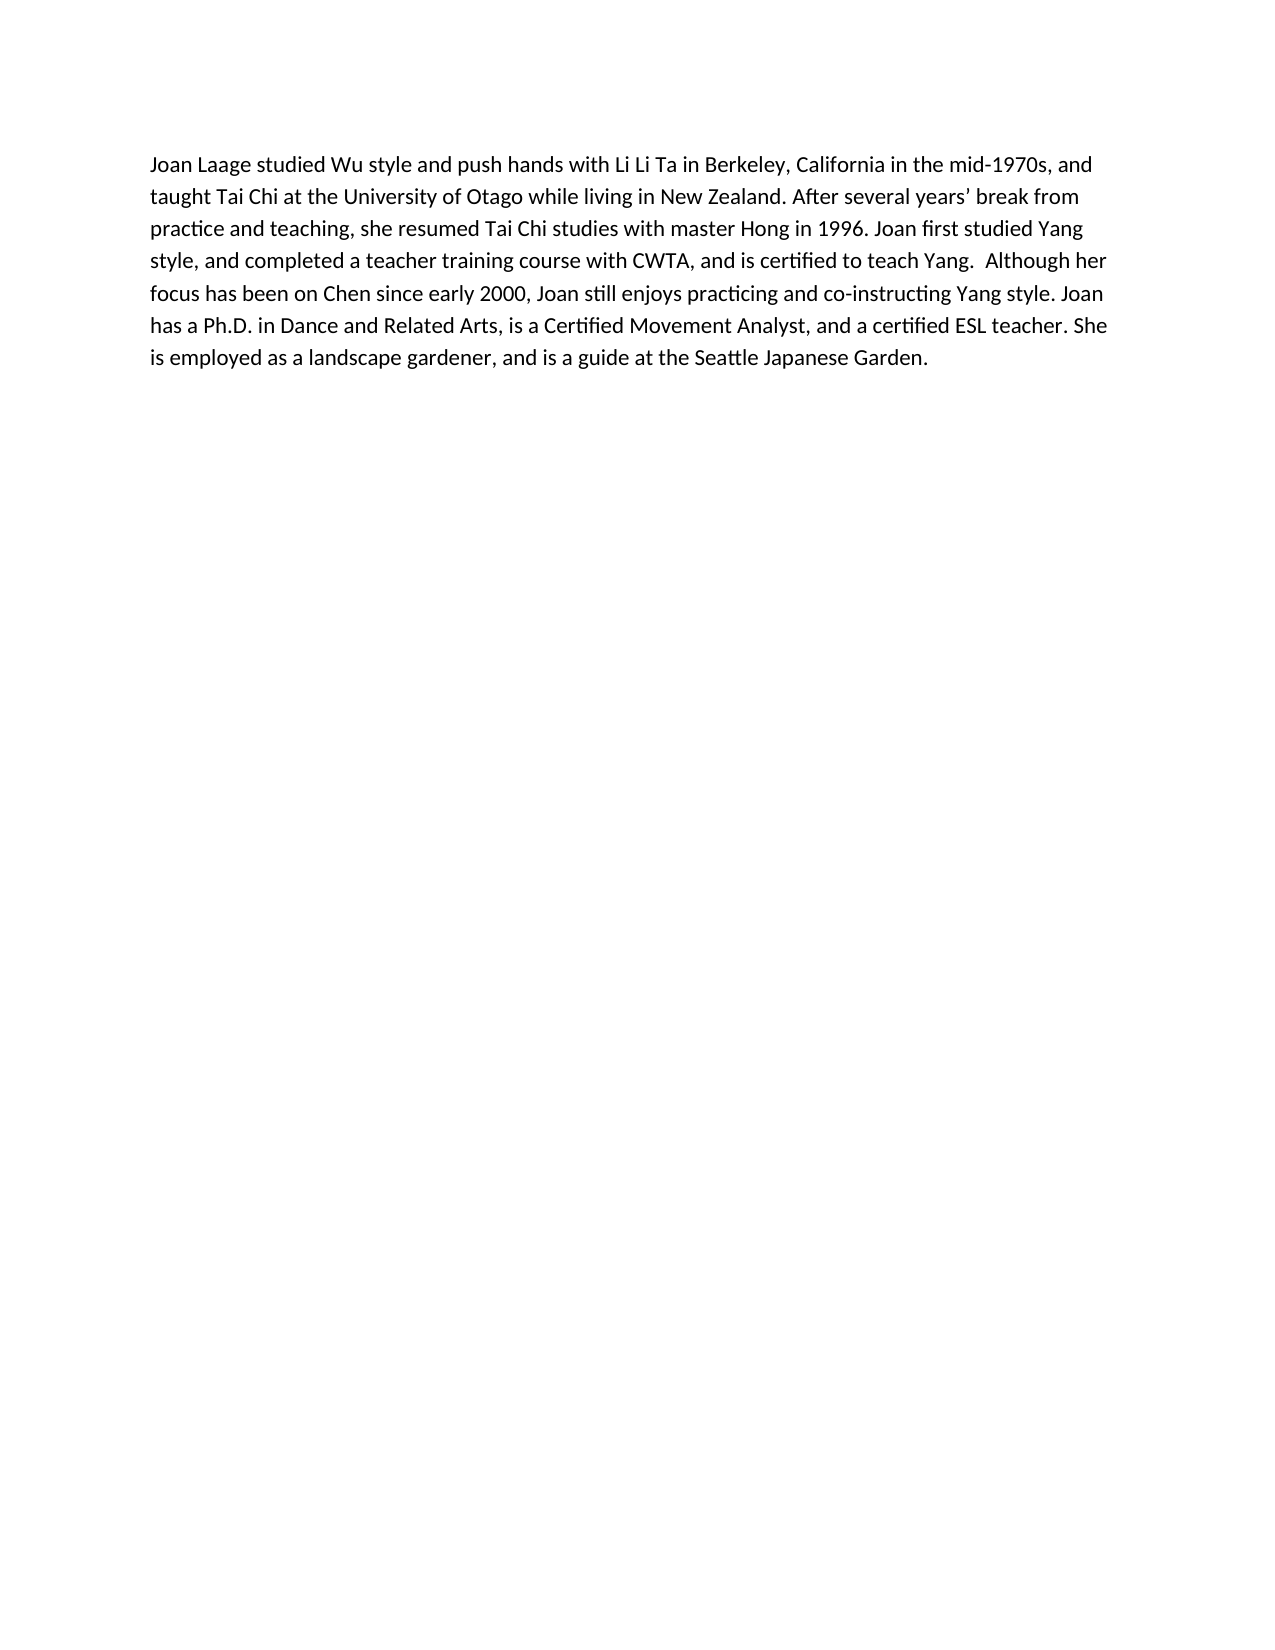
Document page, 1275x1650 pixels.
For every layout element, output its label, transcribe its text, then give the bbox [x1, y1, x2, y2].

text Joan Laage studied Wu style and push hands with Li Li Ta in Berkeley, California in the mid-1970s, and taught Tai Chi at the University of Otago while living in New Zealand. After several years’ break from practice and teaching, she resumed Tai Chi studies with master Hong in 1996. Joan first studied Yang style, and completed a teacher training course with CWTA, and is certified to teach Yang. Although her focus has been on Chen since early 2000, Joan still enjoys practicing and co-instructing Yang style. Joan has a Ph.D. in Dance and Related Arts, is a Certified Movement Analyst, and a certified ESL teacher. She is employed as a landscape gardener, and is a guide at the Seattle Japanese Garden. [150, 150, 1125, 371]
